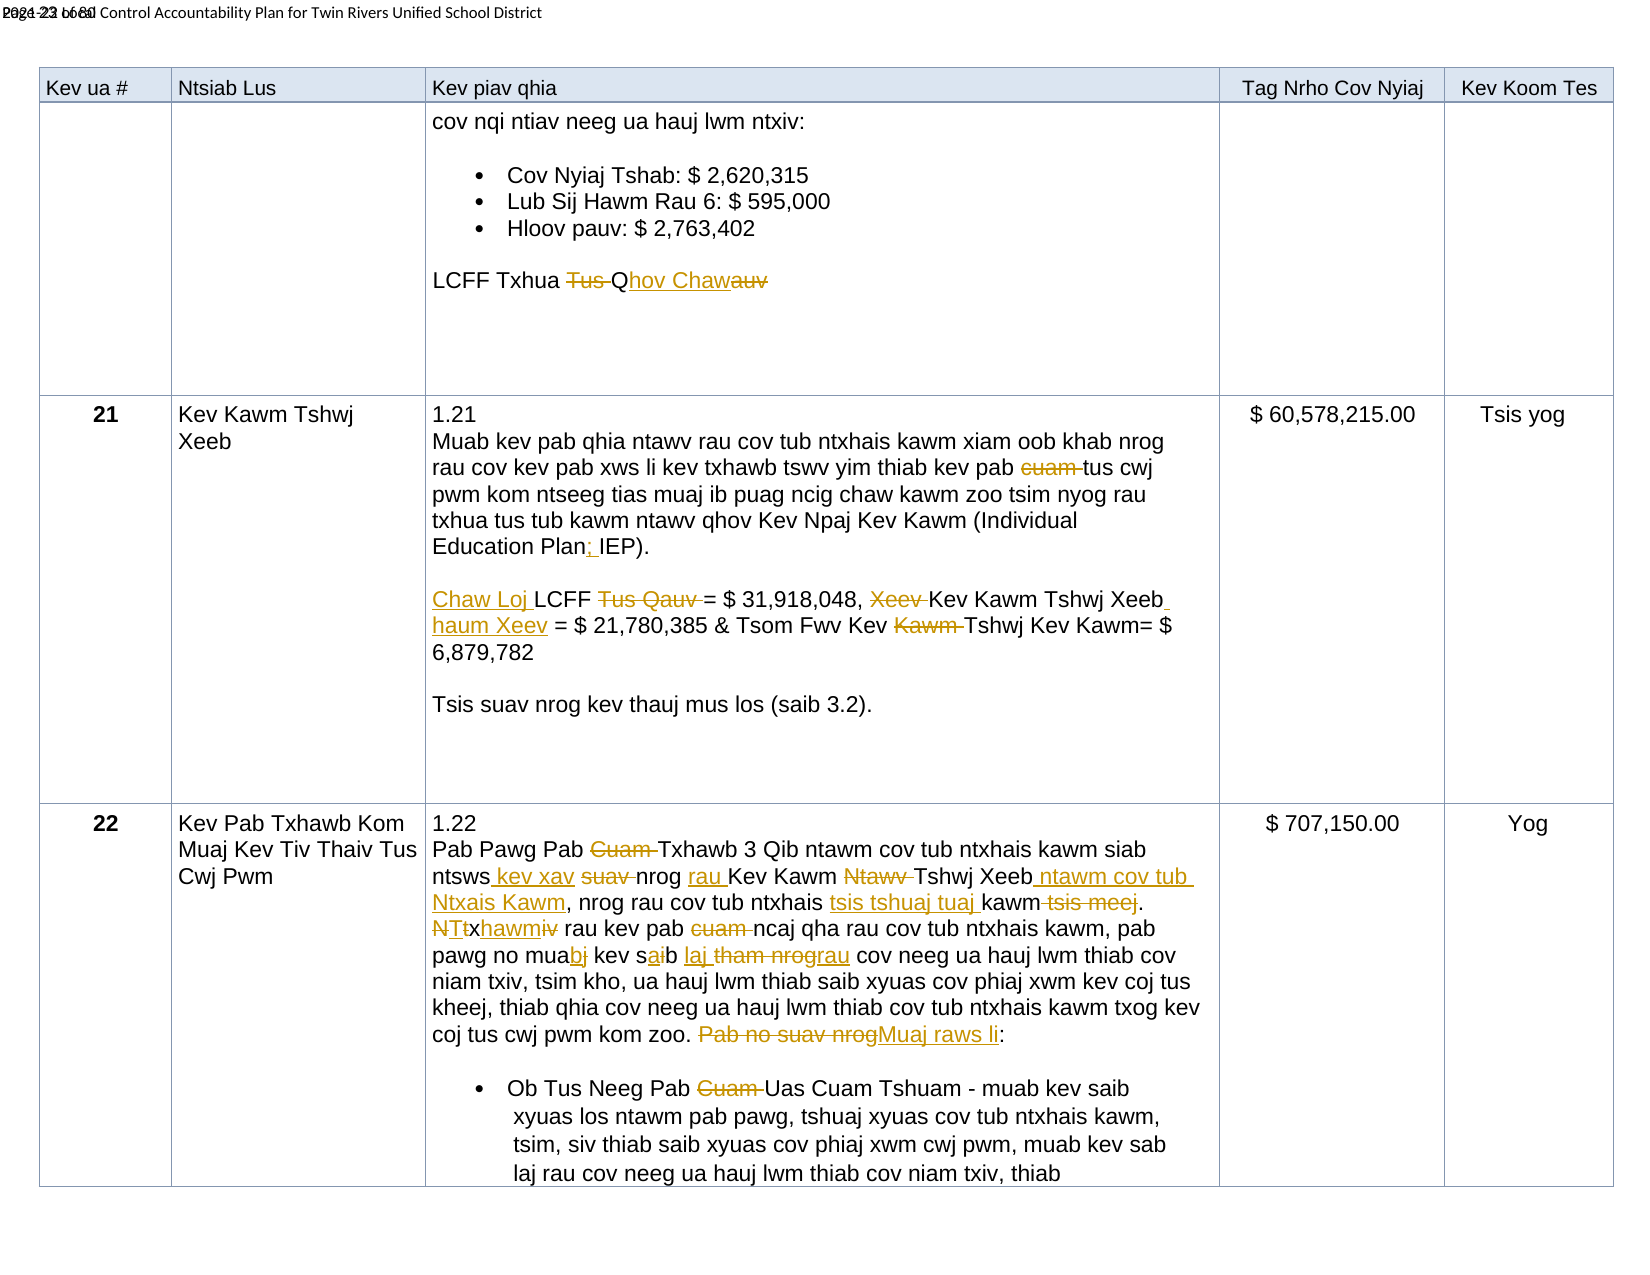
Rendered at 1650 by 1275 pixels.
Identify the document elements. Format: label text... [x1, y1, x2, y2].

table_cell Yog [1445, 804, 1613, 1186]
table_cell cov nqi ntiav neeg ua hauj lwm ntxiv: Cov Nyiaj Tshab: $ 2,620,315 Lub Sij Hawm Rau 6: $ 595,000 Hloov pauv: $ 2,763,402 LCFF Txhua Q [426, 103, 1219, 395]
table_cell [1445, 103, 1613, 395]
table_cell 1.22 Pab Pawg Pab Txhawb 3 Qib ntawm cov tub ntxhais kawm siab ntsws nrog Kev Kawm Tshwj Xeeb, nrog rau cov tub ntxhais kawm. x rau kev pab ncaj qha rau cov tub ntxhais kawm, pab pawg no mua kev sb cov neeg ua hauj lwm thiab cov niam txiv, tsim kho, ua hauj lwm thiab saib xyuas cov phiaj xwm kev coj tus kheej, thiab qhia cov neeg ua hauj lwm thiab cov tub ntxhais kawm txog kev coj tus cwj pwm kom zoo. : Ob Tus Neeg Pab Uas Cuam Tshuam - muab kev saib xyuas los ntawm pab pawg, tshuaj xyuas cov tub ntxhais kawm, tsim, siv thiab saib xyuas cov phiaj xwm cwj pwm, muab kev sab laj rau cov neeg ua hauj lwm thiab cov niam txiv, thiab [426, 804, 1219, 1186]
table_cell [40, 103, 171, 395]
table_header Tag Nrho Cov Nyiaj [1220, 68, 1444, 101]
table_cell 22 [40, 804, 171, 1186]
table_cell [1220, 103, 1444, 395]
table_cell $ 707,150.00 [1220, 804, 1444, 1186]
table_header Kev ua # [40, 68, 171, 101]
table_header Ntsiab Lus [172, 68, 425, 101]
table_cell Kev Pab Txhawb Kom Muaj Kev Tiv Thaiv Tus Cwj Pwm [172, 804, 425, 1186]
table_cell Kev Kawm Tshwj Xeeb [172, 396, 425, 803]
table_cell 1.21 Muab kev pab qhia ntawv rau cov tub ntxhais kawm xiam oob khab nrog rau cov kev pab xws li kev txhawb tswv yim thiab kev pab tus cwj pwm kom ntseeg tias muaj ib puag ncig chaw kawm zoo tsim nyog rau txhua tus tub kawm ntawv qhov Kev Npaj Kev Kawm (Individual Education PlanIEP). LCFF = $ 31,918,048, Kev Kawm Tshwj Xeeb = $ 21,780,385 & Tsom Fwv Kev Tshwj Kev Kawm= $ 6,879,782 Tsis suav nrog kev thauj mus los (saib 3.2). [426, 396, 1219, 803]
table_header Kev piav qhia [426, 68, 1219, 101]
table_cell $ 60,578,215.00 [1220, 396, 1444, 803]
table_cell 21 [40, 396, 171, 803]
table_header Kev Koom Tes [1445, 68, 1613, 101]
table_cell Tsis yog [1445, 396, 1613, 803]
table_cell [172, 103, 425, 395]
